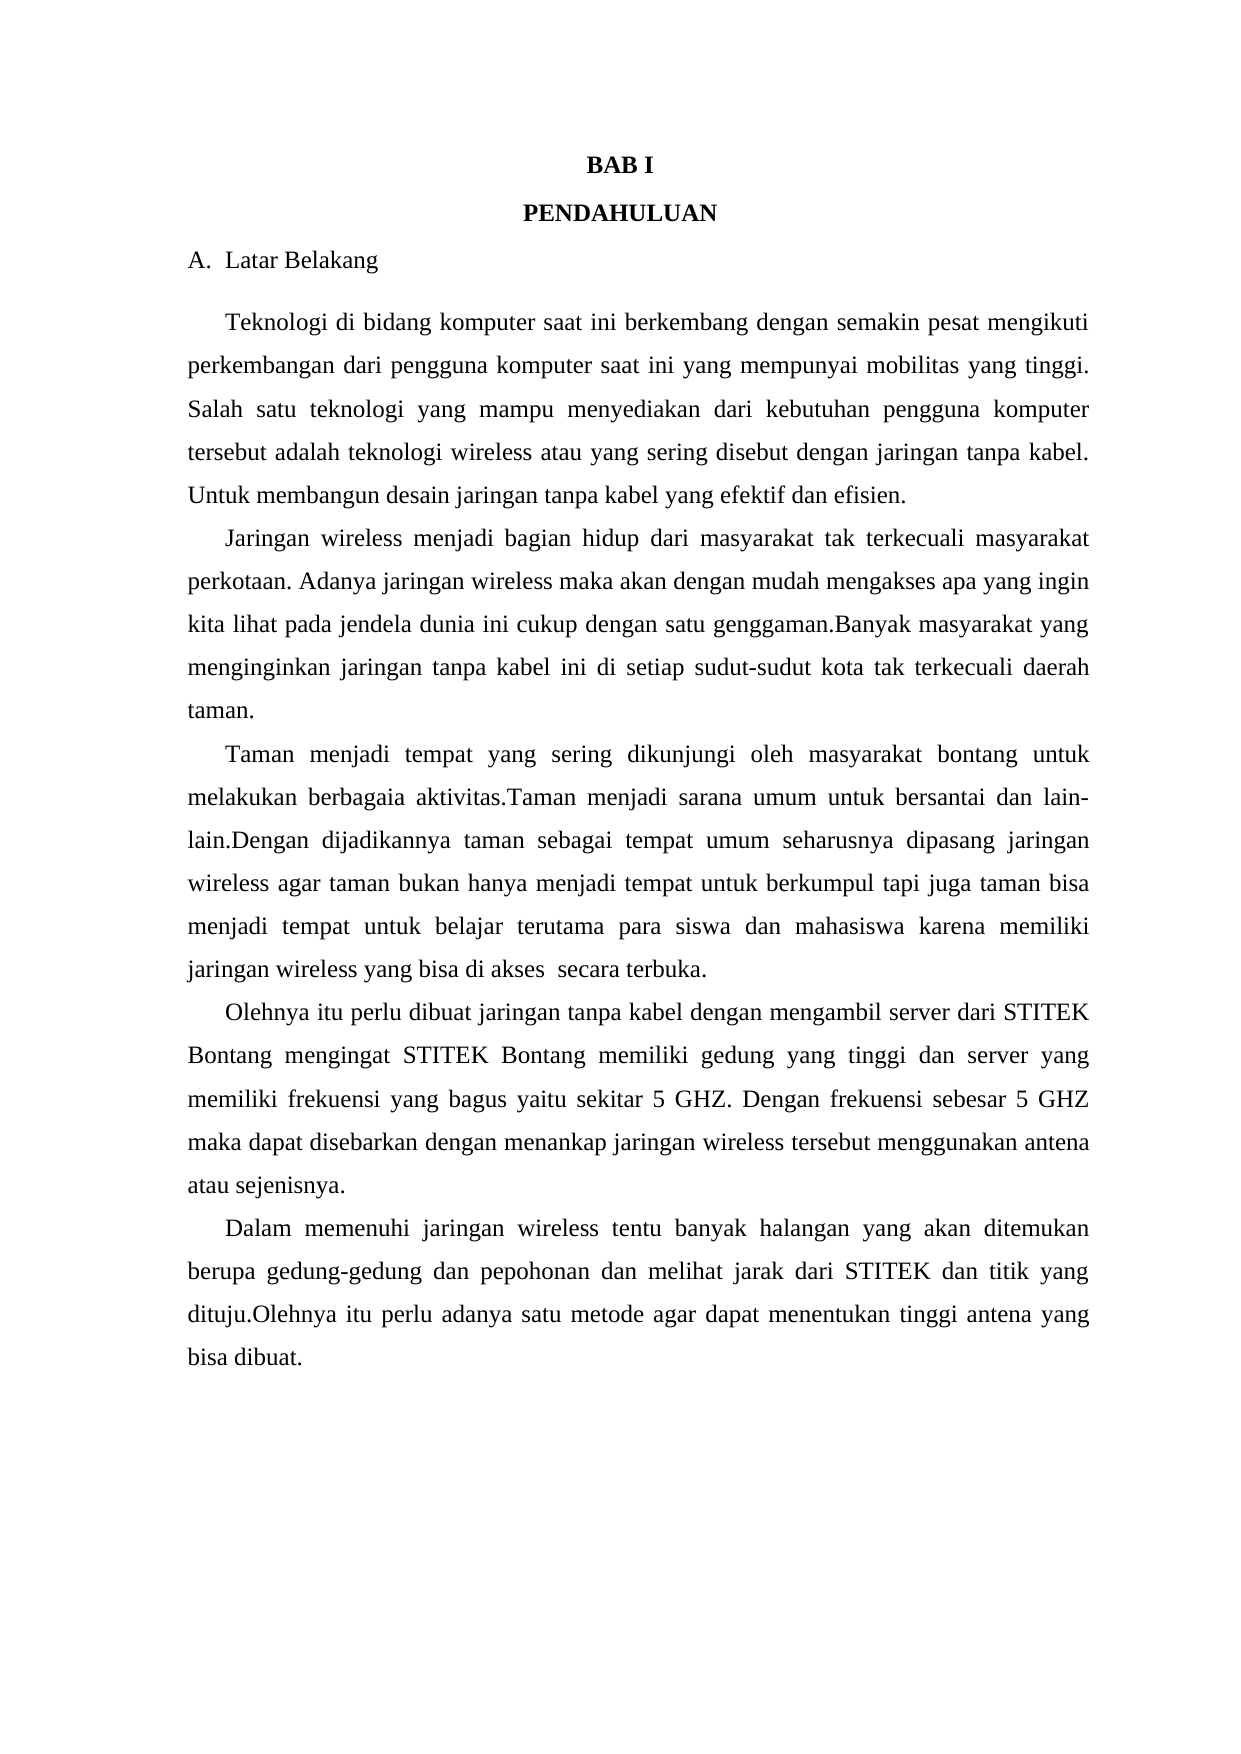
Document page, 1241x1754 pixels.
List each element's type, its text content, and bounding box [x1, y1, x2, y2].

list Teknologi di bidang komputer saat ini berkembang dengan semakin pesat mengikuti perkembangan dari pengguna komputer saat ini yang mempunyai mobilitas yang tinggi. Salah satu teknologi yang mampu menyediakan dari kebutuhan pengguna komputer tersebut adalah teknologi wireless atau yang sering disebut dengan jaringan tanpa kabel. Untuk membangun desain jaringan tanpa kabel yang efektif dan efisien. [187, 307, 1090, 509]
list Olehnya itu perlu dibuat jaringan tanpa kabel dengan mengambil server dari STITEK Bontang mengingat STITEK Bontang memiliki gedung yang tinggi dan server yang memiliki frekuensi yang bagus yaitu sekitar 5 GHZ. Dengan frekuensi sebesar 5 GHZ maka dapat disebarkan dengan menankap jaringan wireless tersebut menggunakan antena atau sejenisnya. [187, 997, 1090, 1199]
list Taman menjadi tempat yang sering dikunjungi oleh masyarakat bontang untuk melakukan berbagaia aktivitas.Taman menjadi sarana umum untuk bersantai dan lain-lain.Dengan dijadikannya taman sebagai tempat umum seharusnya dipasang jaringan wireless agar taman bukan hanya menjadi tempat untuk berkumpul tapi juga taman bisa menjadi tempat untuk belajar terutama para siswa dan mahasiswa karena memiliki jaringan wireless yang bisa di akses secara terbuka. [187, 739, 1090, 983]
list Latar Belakang [187, 245, 1090, 274]
list Jaringan wireless menjadi bagian hidup dari masyarakat tak terkecuali masyarakat perkotaan. Adanya jaringan wireless maka akan dengan mudah mengakses apa yang ingin kita lihat pada jendela dunia ini cukup dengan satu genggaman.Banyak masyarakat yang menginginkan jaringan tanpa kabel ini di setiap sudut-sudut kota tak terkecuali daerah taman. [187, 523, 1090, 724]
list Dalam memenuhi jaringan wireless tentu banyak halangan yang akan ditemukan berupa gedung-gedung dan pepohonan dan melihat jarak dari STITEK dan titik yang dituju.Olehnya itu perlu adanya satu metode agar dapat menentukan tinggi antena yang bisa dibuat. [187, 1213, 1090, 1371]
text PENDAHULUAN [150, 198, 1090, 226]
text BAB I [150, 150, 1090, 179]
